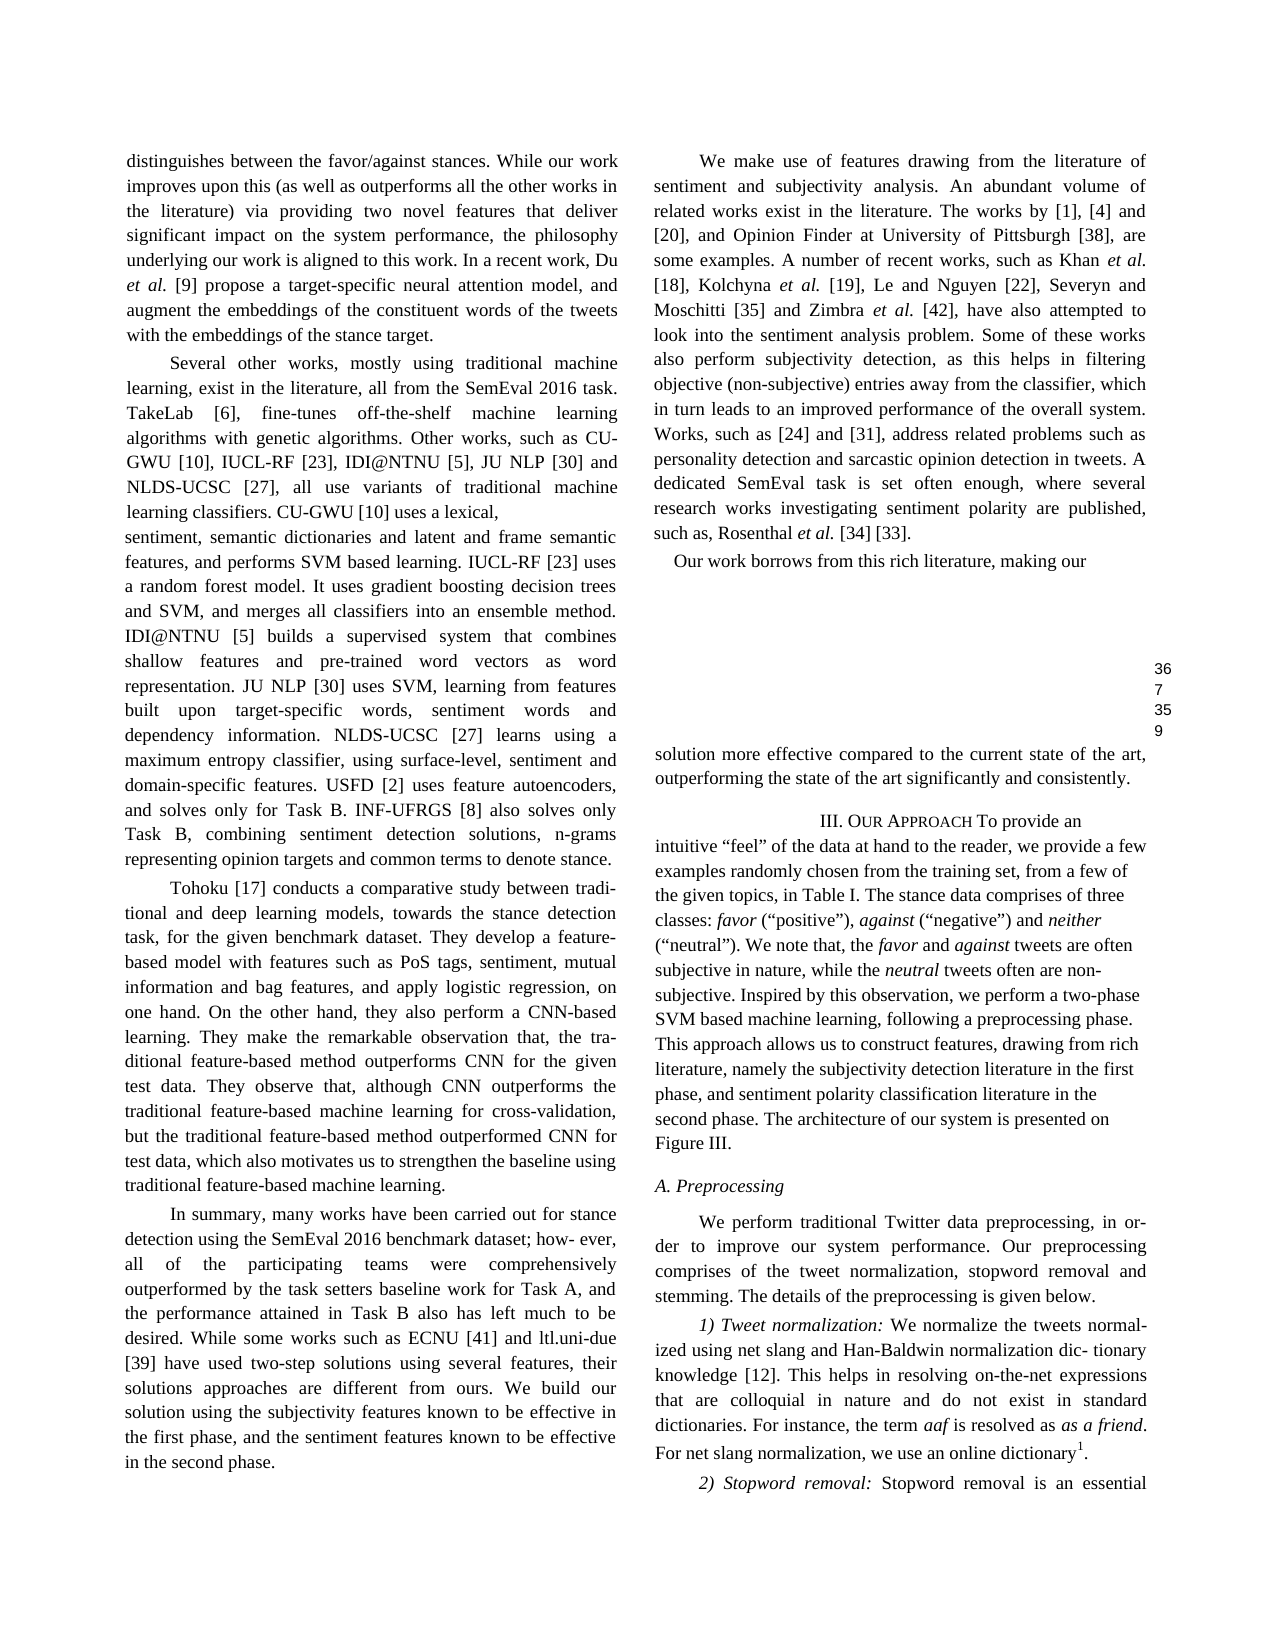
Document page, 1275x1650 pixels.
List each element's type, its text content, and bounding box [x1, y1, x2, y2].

text 367 359 [1154, 660, 1179, 740]
text solution more effective compared to the current state of the art, outperforming the state of the art significantly and consistently. [655, 742, 1147, 789]
text We make use of features drawing from the literature of sentiment and subjectivity analysis. An abundant volume of related works exist in the literature. The works by [1], [4] and [20], and Opinion Finder at University of Pittsburgh [38], are some examples. A number of recent works, such as Khan et al. [18], Kolchyna et al. [19], Le and Nguyen [22], Severyn and Moschitti [35] and Zimbra et al. [42], have also attempted to look into the sentiment analysis problem. Some of these works also perform subjectivity detection, as this helps in filtering objective (non-subjective) entries away from the classifier, which in turn leads to an improved performance of the overall system. Works, such as [24] and [31], address related problems such as personality detection and sarcastic opinion detection in tweets. A dedicated SemEval task is set often enough, where several research works investigating sentiment polarity are published, such as, Rosenthal et al. [34] [33]. [654, 150, 1147, 543]
text sentiment, semantic dictionaries and latent and frame semantic features, and performs SVM based learning. IUCL-RF [23] uses a random forest model. It uses gradient boosting decision trees and SVM, and merges all classifiers into an ensemble method. IDI@NTNU [5] builds a supervised system that combines shallow features and pre-trained word vectors as word representation. JU NLP [30] uses SVM, learning from features built upon target-specific words, sentiment words and dependency information. NLDS-UCSC [27] learns using a maximum entropy classifier, using surface-level, sentiment and domain-specific features. USFD [2] uses feature autoencoders, and solves only for Task B. INF-UFRGS [8] also solves only Task B, combining sentiment detection solutions, n-grams representing opinion targets and common terms to denote stance. [124, 526, 617, 870]
text Tohoku [17] conducts a comparative study between tradi- tional and deep learning models, towards the stance detection task, for the given benchmark dataset. They develop a feature- based model with features such as PoS tags, sentiment, mutual information and bag features, and apply logistic regression, on one hand. On the other hand, they also perform a CNN-based learning. They make the remarkable observation that, the tra- ditional feature-based method outperforms CNN for the given test data. They observe that, although CNN outperforms the traditional feature-based machine learning for cross-validation, but the traditional feature-based method outperformed CNN for test data, which also motivates us to strengthen the baseline using traditional feature-based machine learning. [124, 877, 617, 1196]
text We perform traditional Twitter data preprocessing, in or- der to improve our system performance. Our preprocessing comprises of the tweet normalization, stopword removal and stemming. The details of the preprocessing is given below. [655, 1211, 1147, 1307]
text Several other works, mostly using traditional machine learning, exist in the literature, all from the SemEval 2016 task. TakeLab [6], fine-tunes off-the-shelf machine learning algorithms with genetic algorithms. Other works, such as CU-GWU [10], IUCL-RF [23], IDI@NTNU [5], JU NLP [30] and NLDS-UCSC [27], all use variants of traditional machine learning classifiers. CU-GWU [10] uses a lexical, [126, 352, 619, 523]
text III. OUR APPROACH To provide an intuitive “feel” of the data at hand to the reader, we provide a few examples randomly chosen from the training set, from a few of the given topics, in Table I. The stance data comprises of three classes: favor (“positive”), against (“negative”) and neither (“neutral”). We note that, the favor and against tweets are often subjective in nature, while the neutral tweets often are non-subjective. Inspired by this observation, we perform a two-phase SVM based machine learning, following a preprocessing phase. This approach allows us to construct features, drawing from rich literature, namely the subjectivity detection literature in the first phase, and sentiment polarity classification literature in the second phase. The architecture of our system is presented on Figure III. [655, 810, 1147, 1154]
text 1) Tweet normalization: We normalize the tweets normal- ized using net slang and Han-Baldwin normalization dic- tionary knowledge [12]. This helps in resolving on-the-net expressions that are colloquial in nature and do not exist in standard dictionaries. For instance, the term aaf is resolved as as a friend. For net slang normalization, we use an online dictionary1. [655, 1314, 1147, 1464]
text In summary, many works have been carried out for stance detection using the SemEval 2016 benchmark dataset; how- ever, all of the participating teams were comprehensively outperformed by the task setters baseline work for Task A, and the performance attained in Task B also has left much to be desired. While some works such as ECNU [41] and ltl.uni-due [39] have used two-step solutions using several features, their solutions approaches are different from ours. We build our solution using the subjectivity features known to be effective in the first phase, and the sentiment features known to be effective in the second phase. [124, 1203, 617, 1473]
text Our work borrows from this rich literature, making our [674, 550, 1146, 572]
text A. Preprocessing [655, 1175, 793, 1197]
